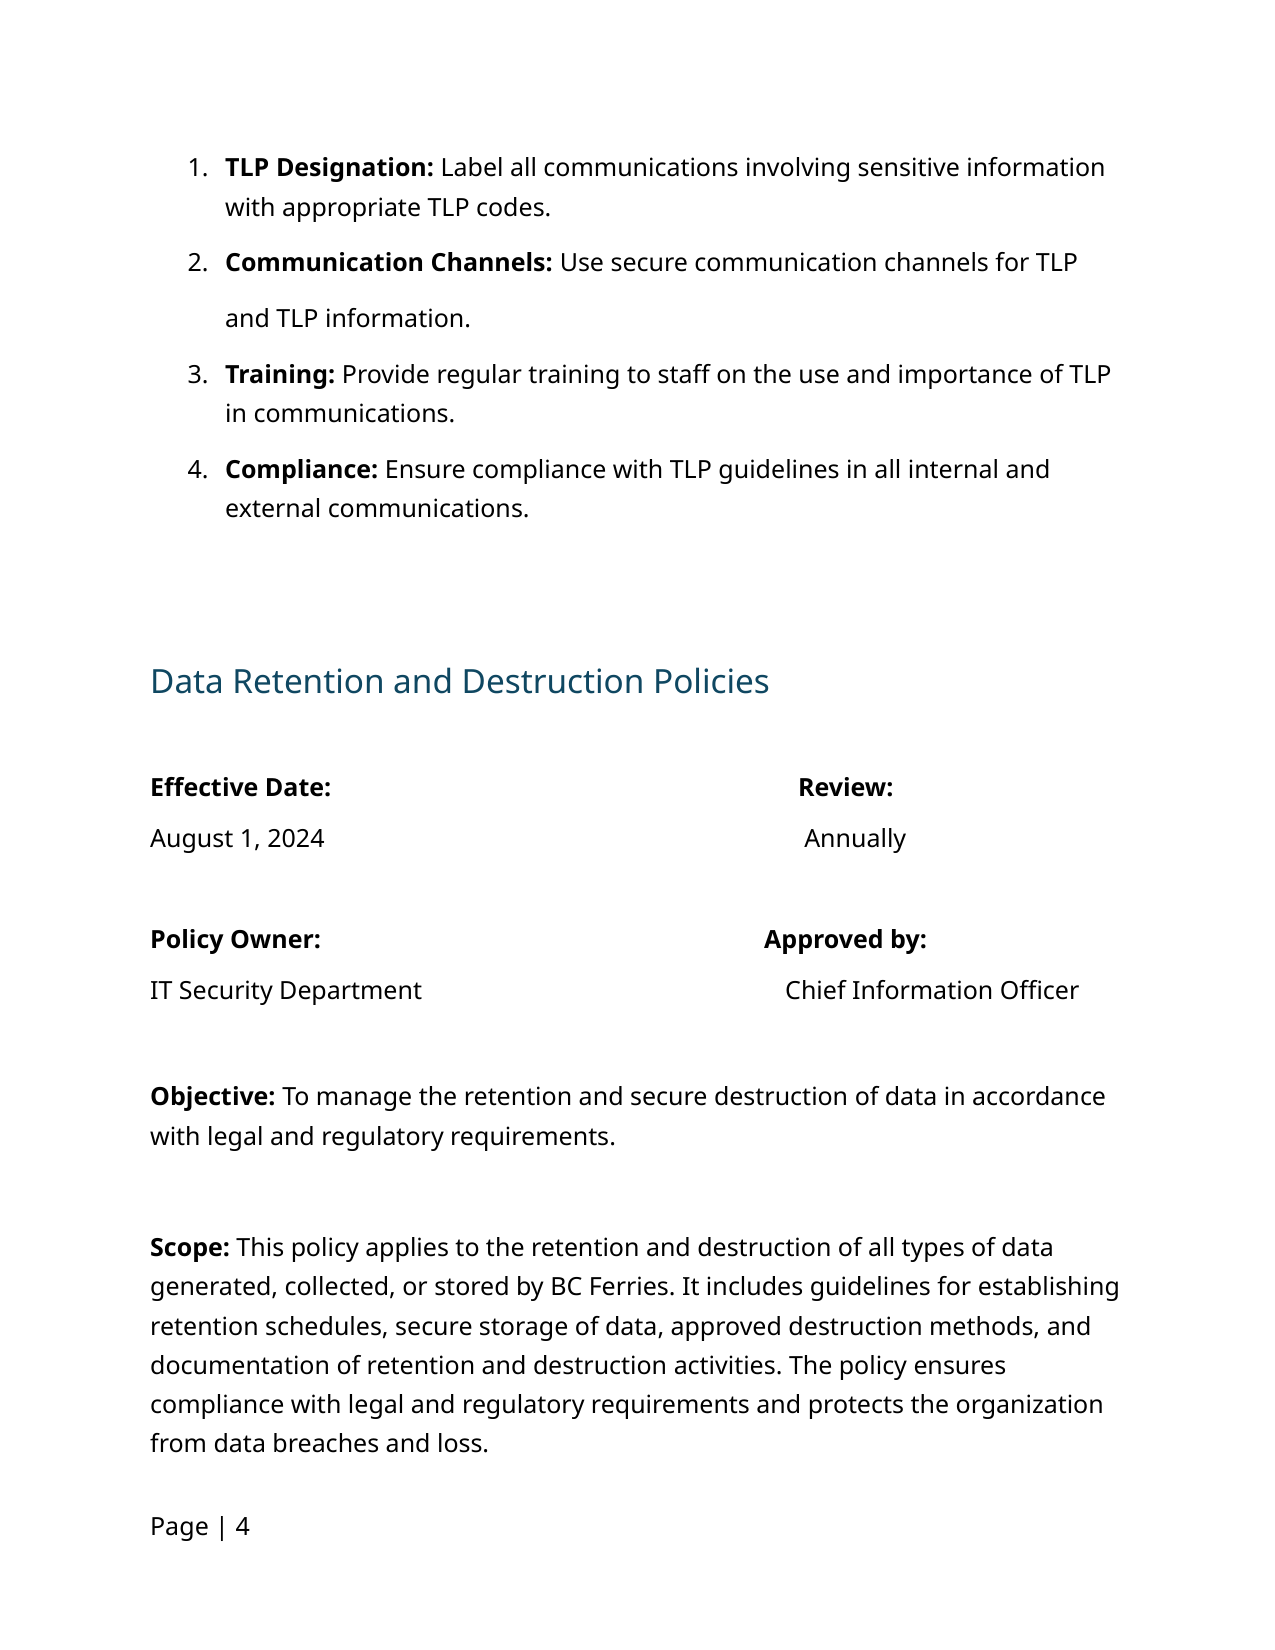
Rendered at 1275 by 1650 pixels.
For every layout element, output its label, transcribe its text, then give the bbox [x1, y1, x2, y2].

text Objective: To manage the retention and secure destruction of data in accordance with legal and regulatory requirements. [150, 1079, 1125, 1152]
list Training: Provide regular training to staff on the use and importance of TLP in communications. [187, 357, 1125, 430]
text Scope: This policy applies to the retention and destruction of all types of data generated, collected, or stored by BC Ferries. It includes guidelines for establishing retention schedules, secure storage of data, approved destruction methods, and documentation of retention and destruction activities. The policy ensures compliance with legal and regulatory requirements and protects the organization from data breaches and loss. [150, 1230, 1125, 1460]
text and TLP information. [225, 301, 1125, 335]
text Policy Owner: Approved by: [150, 922, 1125, 956]
text Effective Date: Review: [150, 769, 1125, 804]
subtitle Data Retention and Destruction Policies [150, 658, 1125, 704]
text IT Security Department Chief Information Officer [150, 972, 1125, 1007]
list Communication Channels: Use secure communication channels for TLP [187, 245, 1125, 279]
text August 1, 2024 Annually [150, 820, 1125, 854]
list TLP Designation: Label all communications involving sensitive information with appropriate TLP codes. [187, 150, 1125, 223]
list Compliance: Ensure compliance with TLP guidelines in all internal and external communications. [187, 452, 1125, 525]
